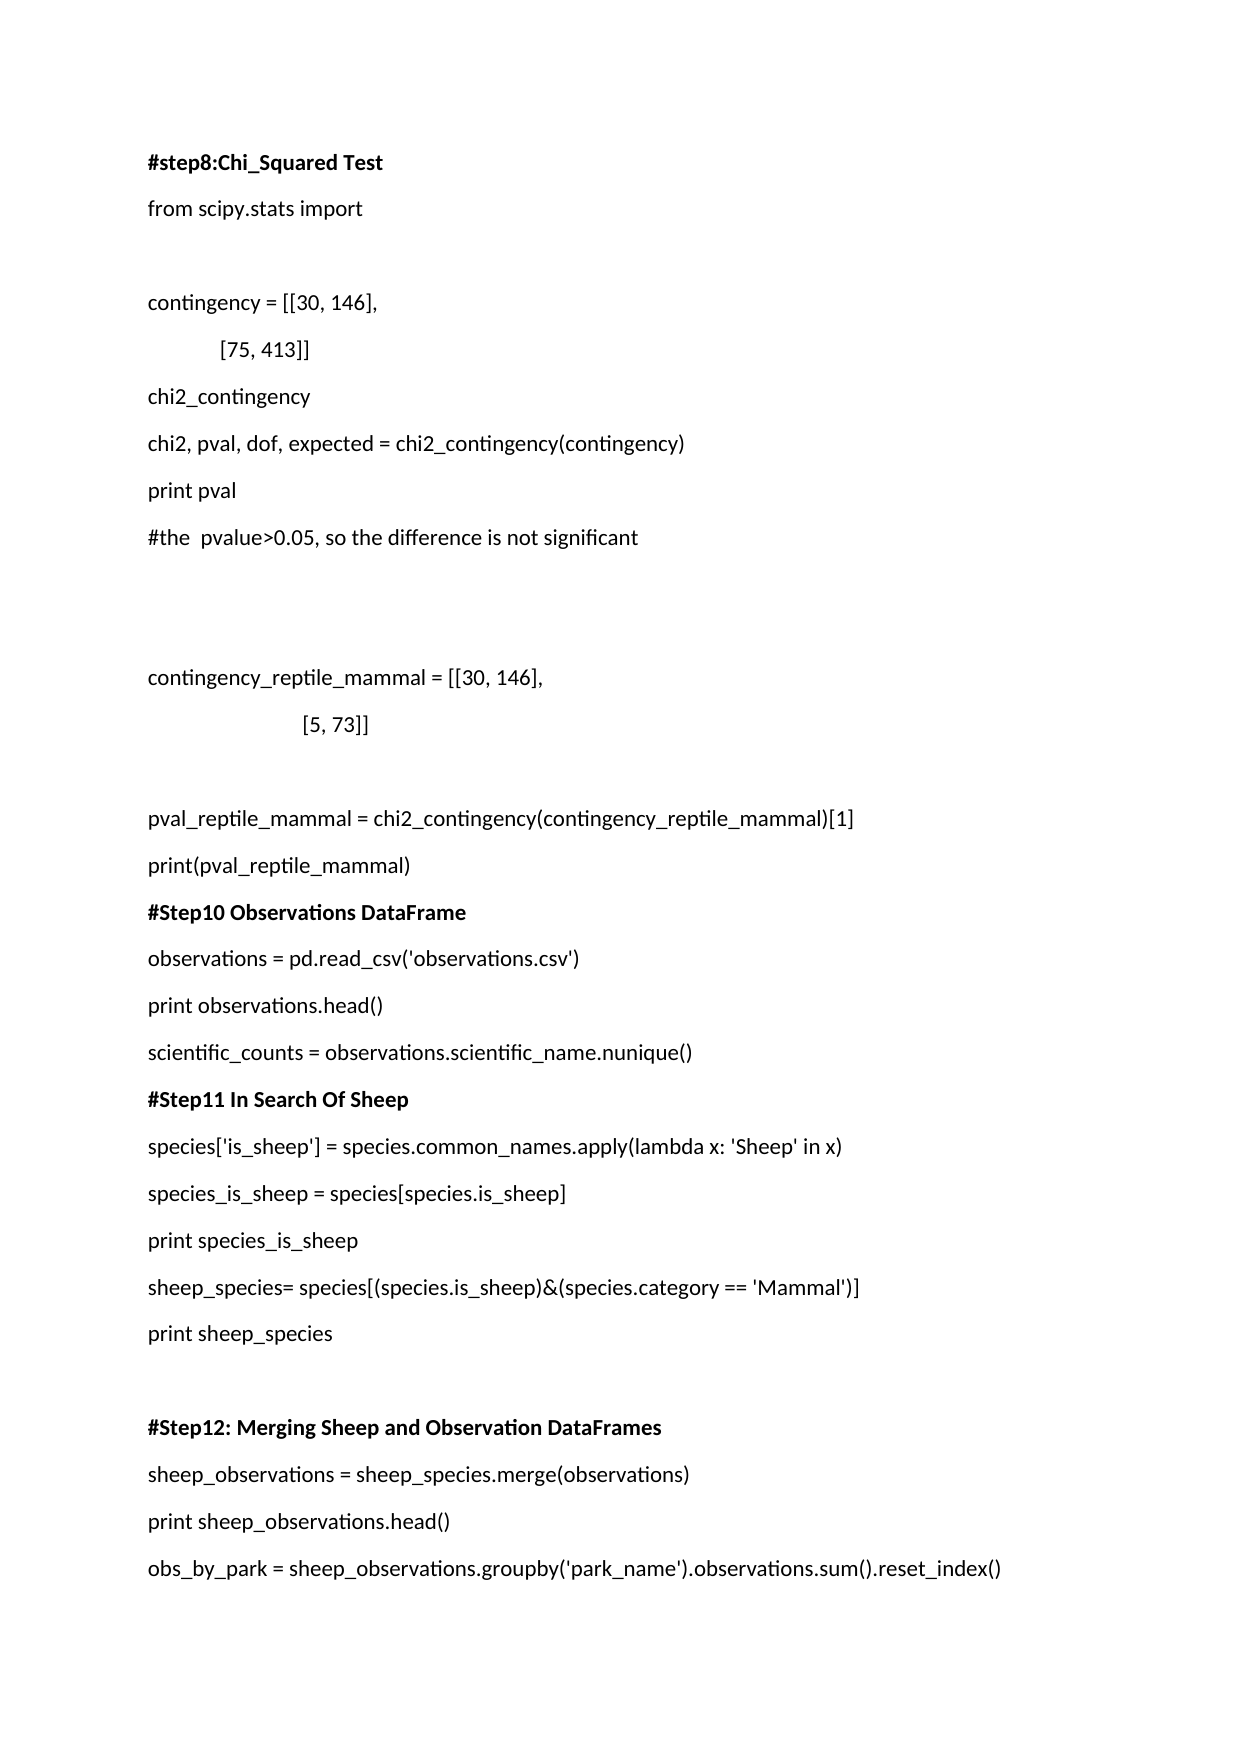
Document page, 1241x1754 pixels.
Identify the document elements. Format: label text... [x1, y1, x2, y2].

text [75, 413]] [148, 335, 1093, 363]
text sheep_observations = sheep_species.merge(observations) [148, 1460, 1093, 1488]
text [5, 73]] [148, 710, 1093, 738]
text obs_by_park = sheep_observations.groupby('park_name').observations.sum().reset_index() [148, 1554, 1093, 1582]
text print sheep_species [148, 1319, 1093, 1347]
text print species_is_sheep [148, 1226, 1093, 1254]
text sheep_species= species[(species.is_sheep)&(species.category == 'Mammal')] [148, 1273, 1093, 1301]
text print observations.head() [148, 991, 1093, 1019]
text #Step10 Observations DataFrame [148, 898, 1093, 926]
text pval_reptile_mammal = chi2_contingency(contingency_reptile_mammal)[1] [148, 804, 1093, 832]
text from scipy.stats import [148, 194, 1093, 222]
text observations = pd.read_csv('observations.csv') [148, 944, 1093, 972]
text contingency = [[30, 146], [148, 288, 1093, 316]
text scientific_counts = observations.scientific_name.nunique() [148, 1038, 1093, 1066]
text contingency_reptile_mammal = [[30, 146], [148, 663, 1093, 691]
text print sheep_observations.head() [148, 1507, 1093, 1535]
text print pval [148, 476, 1093, 504]
text chi2, pval, dof, expected = chi2_contingency(contingency) [148, 429, 1093, 457]
text species['is_sheep'] = species.common_names.apply(lambda x: 'Sheep' in x) [148, 1132, 1093, 1160]
text species_is_sheep = species[species.is_sheep] [148, 1179, 1093, 1207]
text #Step11 In Search Of Sheep [148, 1085, 1093, 1113]
text chi2_contingency [148, 382, 1093, 410]
text print(pval_reptile_mammal) [148, 851, 1093, 879]
text #Step12: Merging Sheep and Observation DataFrames [148, 1413, 1093, 1441]
text #the pvalue>0.05, so the difference is not significant [148, 523, 1093, 551]
text #step8:Chi_Squared Test [148, 148, 1093, 176]
